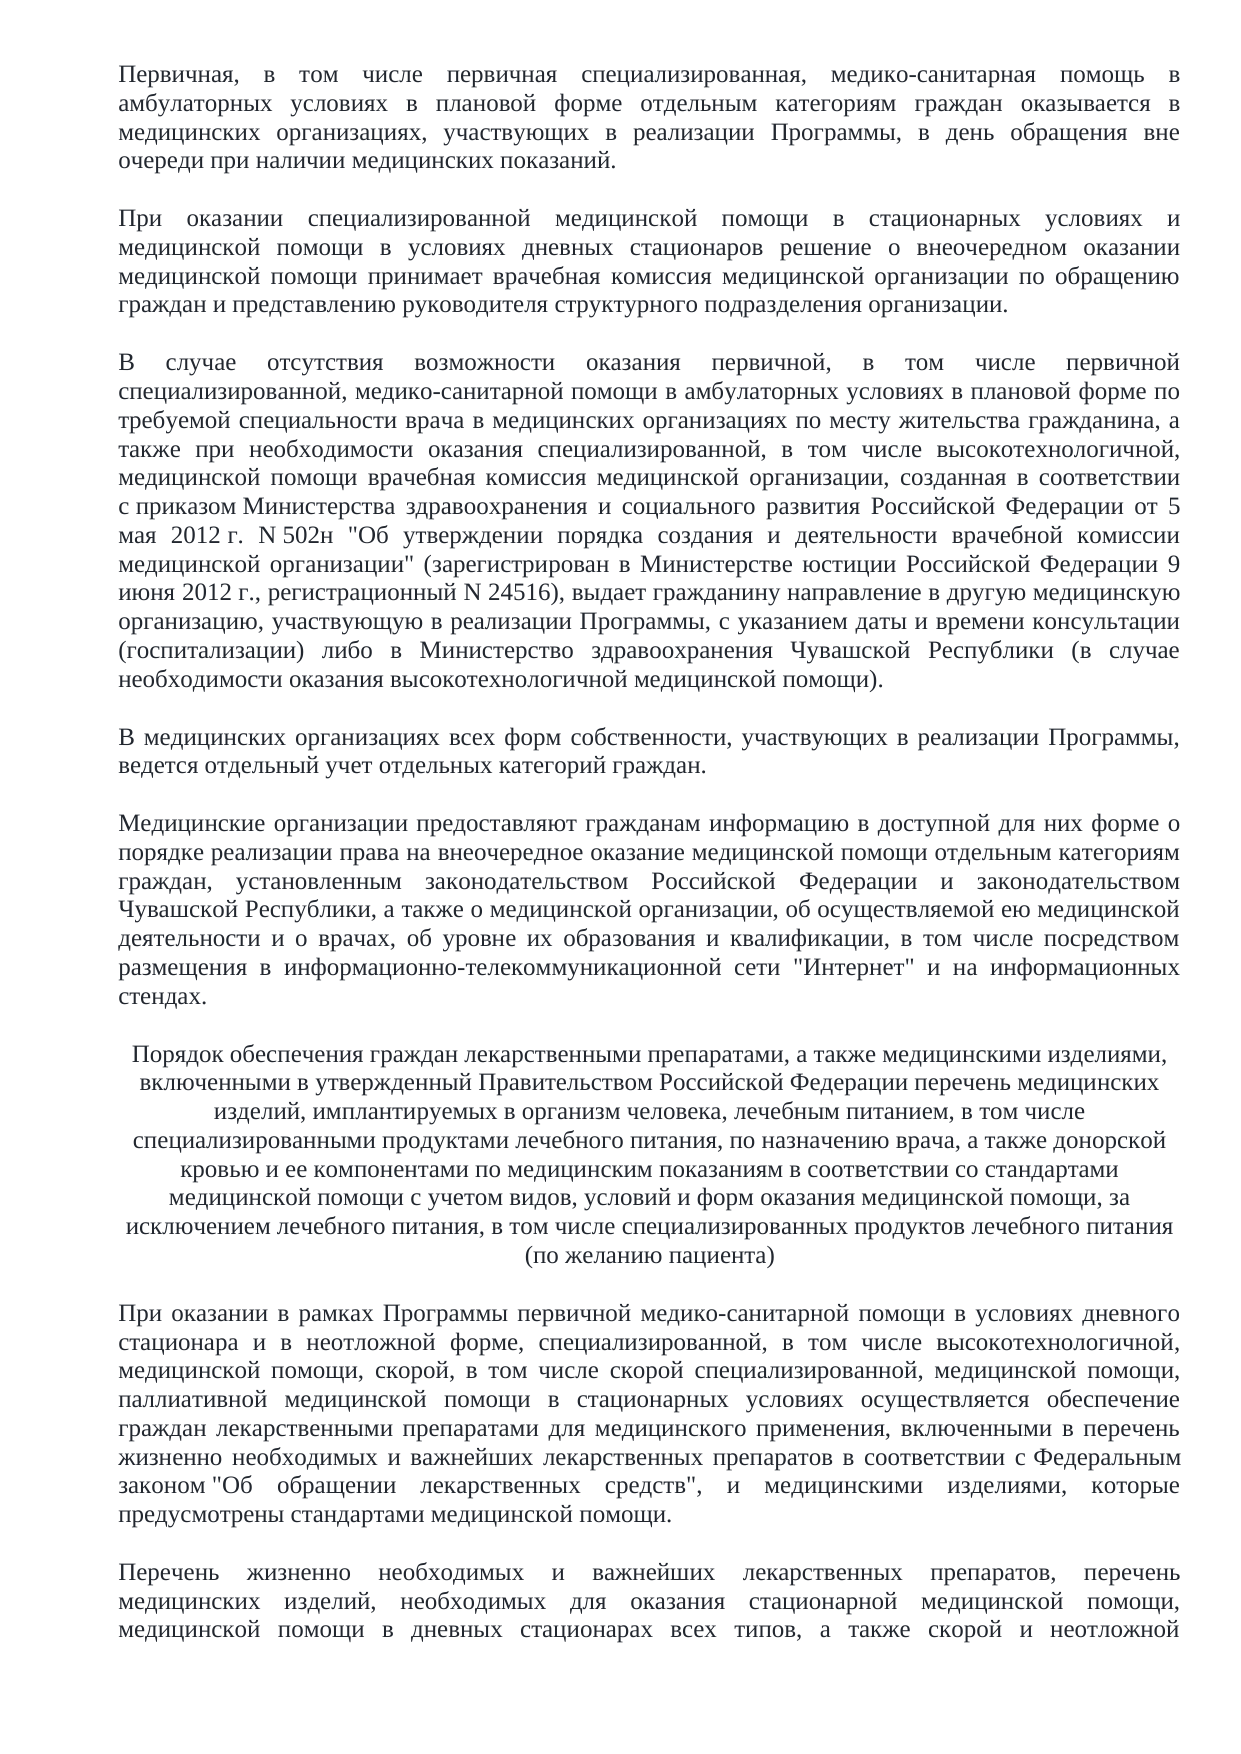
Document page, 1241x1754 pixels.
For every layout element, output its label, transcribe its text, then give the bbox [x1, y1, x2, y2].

text Порядок обеспечения граждан лекарственными препаратами, а также медицинскими изделиями, включенными в утвержденный Правительством Российской Федерации перечень медицинских изделий, имплантируемых в организм человека, лечебным питанием, в том числе специализированными продуктами лечебного питания, по назначению врача, а также донорской кровью и ее компонентами по медицинским показаниям в соответствии со стандартами медицинской помощи с учетом видов, условий и форм оказания медицинской помощи, за исключением лечебного питания, в том числе специализированных продуктов лечебного питания (по желанию пациента) [118, 1039, 1181, 1269]
text При оказании в рамках Программы первичной медико-санитарной помощи в условиях дневного стационара и в неотложной форме, специализированной, в том числе высокотехнологичной, медицинской помощи, скорой, в том числе скорой специализированной, медицинской помощи, паллиативной медицинской помощи в стационарных условиях осуществляется обеспечение граждан лекарственными препаратами для медицинского применения, включенными в перечень жизненно необходимых и важнейших лекарственных препаратов в соответствии с Федеральным законом "Об обращении лекарственных средств", и медицинскими изделиями, которые предусмотрены стандартами медицинской помощи. [118, 1298, 1181, 1528]
text Медицинские организации предоставляют гражданам информацию в доступной для них форме о порядке реализации права на внеочередное оказание медицинской помощи отдельным категориям граждан, установленным законодательством Российской Федерации и законодательством Чувашской Республики, а также о медицинской организации, об осуществляемой ею медицинской деятельности и о врачах, об уровне их образования и квалификации, в том числе посредством размещения в информационно-телекоммуникационной сети "Интернет" и на информационных стендах. [118, 808, 1181, 1009]
text В случае отсутствия возможности оказания первичной, в том числе первичной специализированной, медико-санитарной помощи в амбулаторных условиях в плановой форме по требуемой специальности врача в медицинских организациях по месту жительства гражданина, а также при необходимости оказания специализированной, в том числе высокотехнологичной, медицинской помощи врачебная комиссия медицинской организации, созданная в соответствии с приказом Министерства здравоохранения и социального развития Российской Федерации от 5 мая 2012 г. N 502н "Об утверждении порядка создания и деятельности врачебной комиссии медицинской организации" (зарегистрирован в Министерстве юстиции Российской Федерации 9 июня 2012 г., регистрационный N 24516), выдает гражданину направление в другую медицинскую организацию, участвующую в реализации Программы, с указанием даты и времени консультации (госпитализации) либо в Министерство здравоохранения Чувашской Республики (в случае необходимости оказания высокотехнологичной медицинской помощи). [118, 347, 1181, 692]
text В медицинских организациях всех форм собственности, участвующих в реализации Программы, ведется отдельный учет отдельных категорий граждан. [118, 722, 1181, 779]
text Первичная, в том числе первичная специализированная, медико-санитарная помощь в амбулаторных условиях в плановой форме отдельным категориям граждан оказывается в медицинских организациях, участвующих в реализации Программы, в день обращения вне очереди при наличии медицинских показаний. [118, 59, 1181, 174]
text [118, 1557, 1181, 1643]
text При оказании специализированной медицинской помощи в стационарных условиях и медицинской помощи в условиях дневных стационаров решение о внеочередном оказании медицинской помощи принимает врачебная комиссия медицинской организации по обращению граждан и представлению руководителя структурного подразделения организации. [118, 203, 1181, 318]
